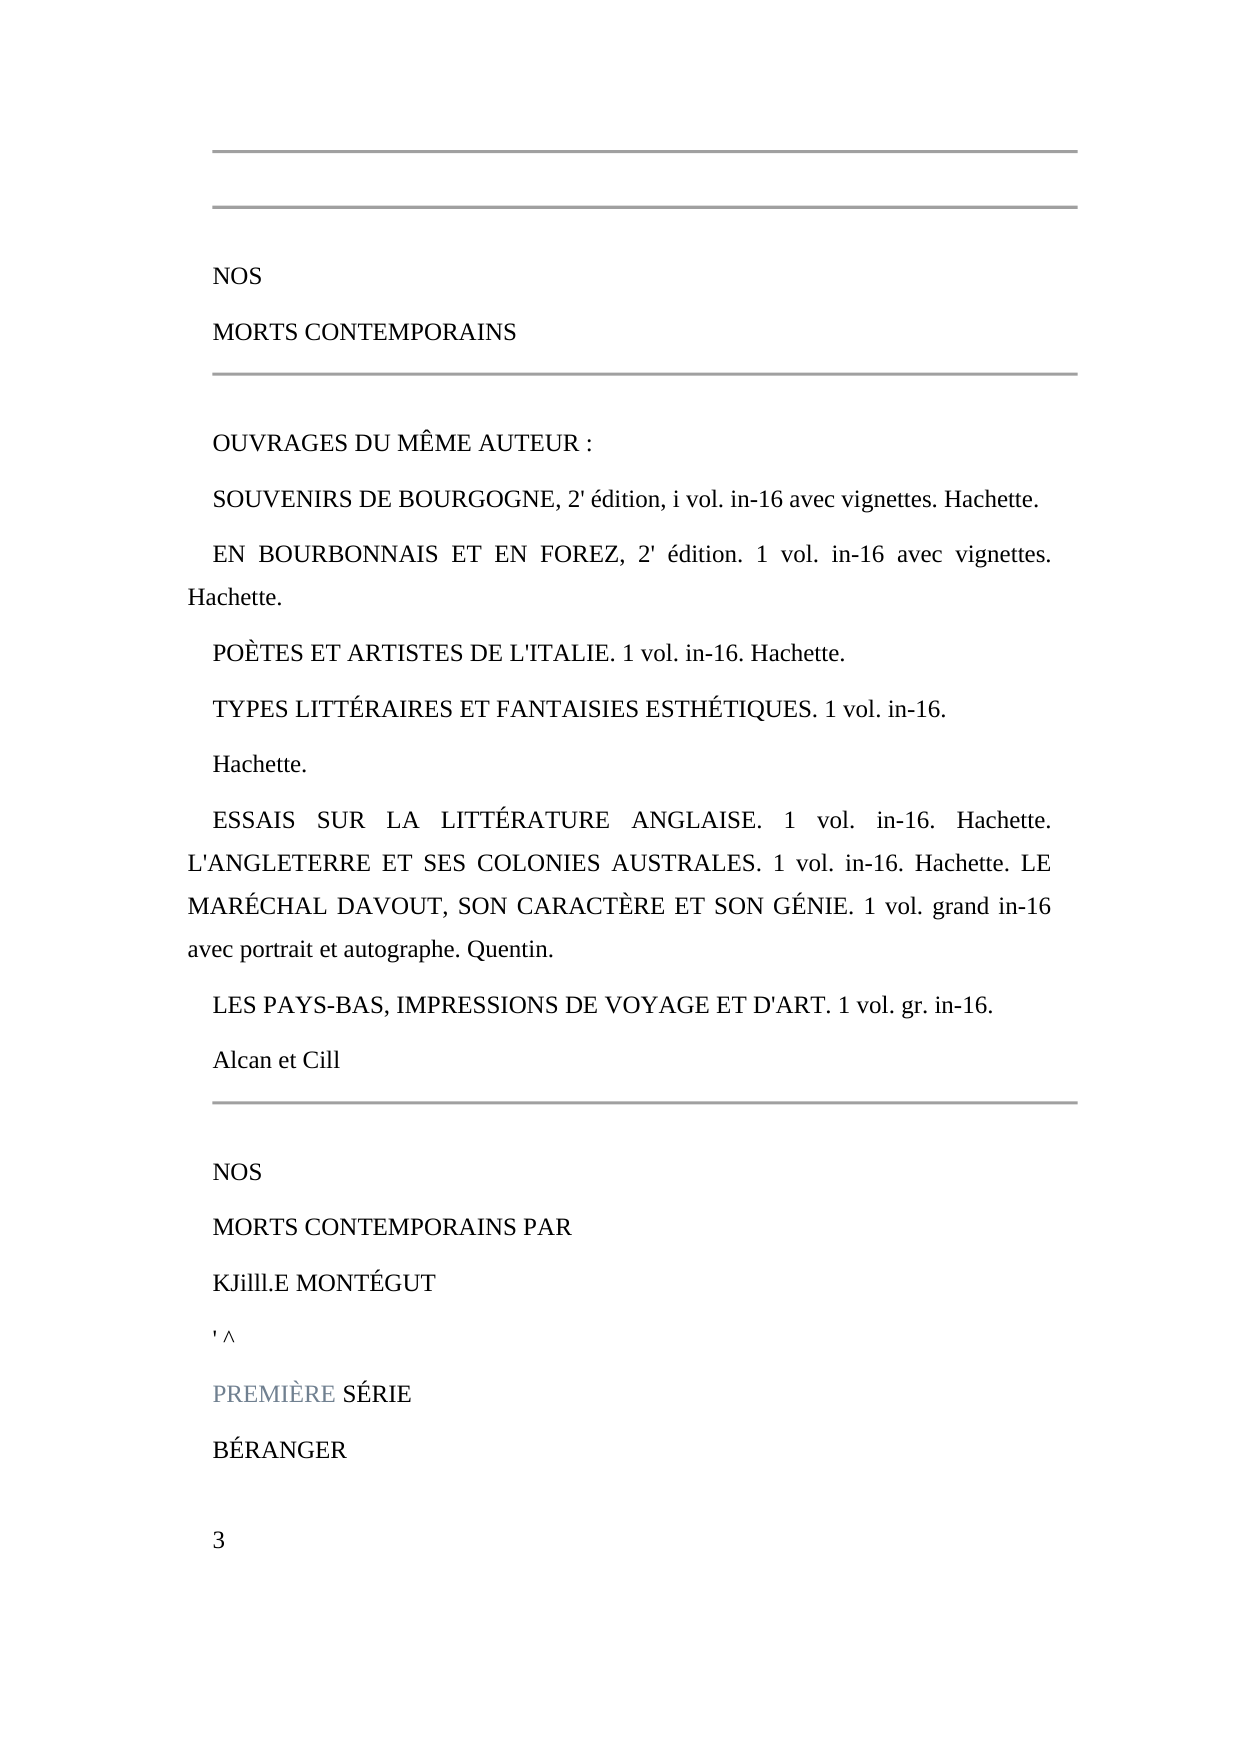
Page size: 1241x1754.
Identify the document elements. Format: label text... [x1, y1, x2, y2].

text OUVRAGES DU MÊME AUTEUR : [187, 428, 1053, 457]
text POÈTES ET ARTISTES DE L'ITALIE. 1 vol. in-16. Hachette. [187, 638, 1053, 667]
text Alcan et Cill [187, 1046, 1053, 1074]
text ' ^ [187, 1324, 1053, 1352]
text EN BOURBONNAIS ET EN FOREZ, 2' édition. 1 vol. in-16 avec vignettes. Hachette. [187, 539, 1053, 611]
text TYPES LITTÉRAIRES ET FANTAISIES ESTHÉTIQUES. 1 vol. in-16. [187, 694, 1053, 722]
text MORTS CONTEMPORAINS PAR [187, 1212, 1053, 1241]
text Hachette. [187, 749, 1053, 778]
text LES PAYS-BAS, IMPRESSIONS DE VOYAGE ET D'ART. 1 vol. gr. in-16. [187, 990, 1053, 1019]
text ESSAIS SUR LA LITTÉRATURE ANGLAISE. 1 vol. in-16. Hachette. L'ANGLETERRE ET SES COLONIES AUSTRALES. 1 vol. in-16. Hachette. LE MARÉCHAL DAVOUT, SON CARACTÈRE ET SON GÉNIE. 1 vol. grand in-16 avec portrait et autographe. Quentin. [187, 805, 1053, 963]
text NOS [187, 261, 1053, 290]
text MORTS CONTEMPORAINS [187, 317, 1053, 346]
text PREMIÈRE SÉRIE [187, 1379, 1053, 1408]
text NOS [187, 1157, 1053, 1186]
text SOUVENIRS DE BOURGOGNE, 2' édition, i vol. in-16 avec vignettes. Hachette. [187, 484, 1053, 512]
text KJilll.E MONTÉGUT [187, 1268, 1053, 1297]
text BÉRANGER [187, 1435, 1053, 1464]
